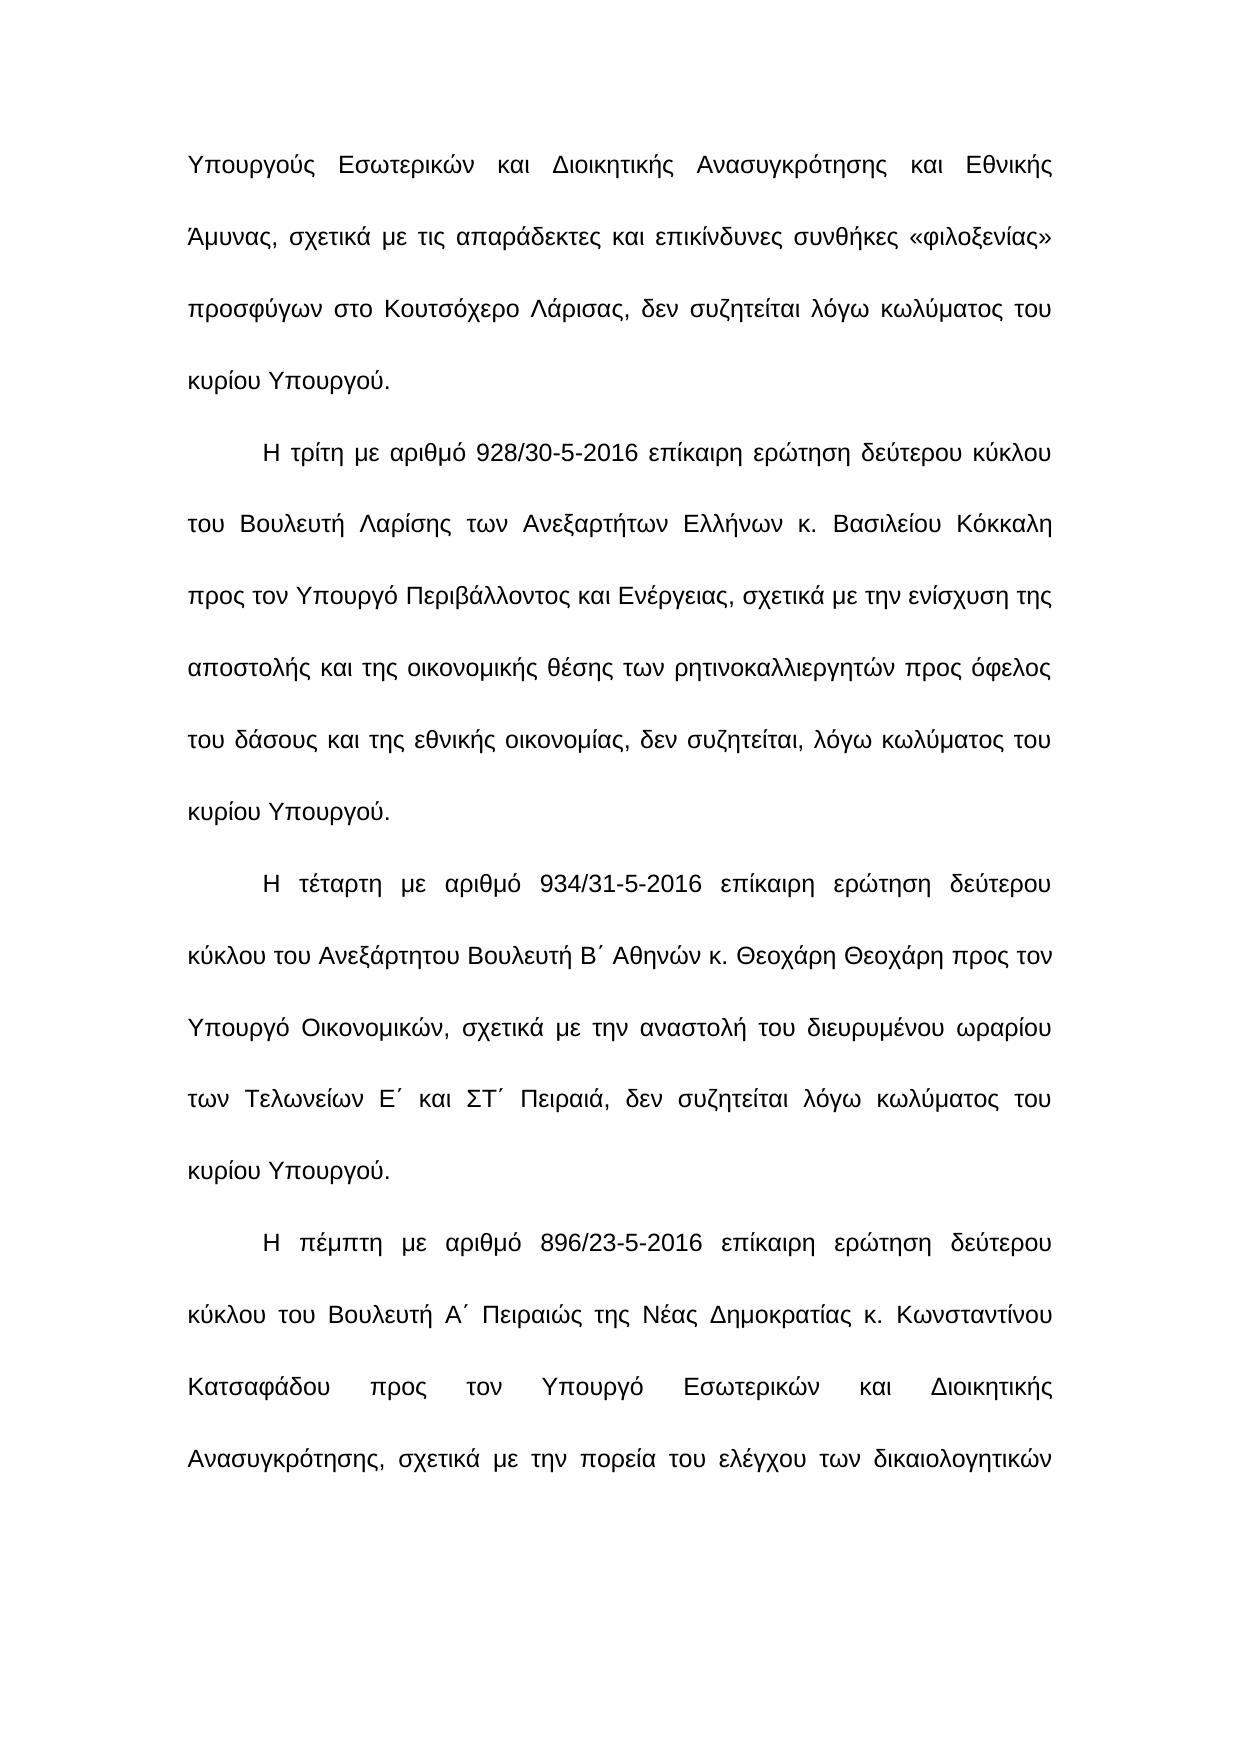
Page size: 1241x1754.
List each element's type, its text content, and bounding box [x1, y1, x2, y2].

text Η τρίτη με αριθμό 928/30-5-2016 επίκαιρη ερώτηση δεύτερου κύκλου του Βουλευτή Λαρίσης των Ανεξαρτήτων Ελλήνων κ. Βασιλείου Κόκκαλη προς τον Υπουργό Περιβάλλοντος και Ενέργειας, σχετικά με την ενίσχυση της αποστολής και της οικονομικής θέσης των ρητινοκαλλιεργητών προς όφελος του δάσους και της εθνικής οικονομίας, δεν συζητείται, λόγω κωλύματος του κυρίου Υπουργού. [187, 437, 1053, 826]
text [187, 150, 1053, 394]
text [187, 1228, 1053, 1472]
text Η τέταρτη με αριθμό 934/31-5-2016 επίκαιρη ερώτηση δεύτερου κύκλου του Ανεξάρτητου Βουλευτή Β΄ Αθηνών κ. Θεοχάρη Θεοχάρη προς τον Υπουργό Οικονομικών, σχετικά με την αναστολή του διευρυμένου ωραρίου των Τελωνείων Ε΄ και ΣΤ΄ Πειραιά, δεν συζητείται λόγω κωλύματος του κυρίου Υπουργού. [187, 869, 1053, 1185]
